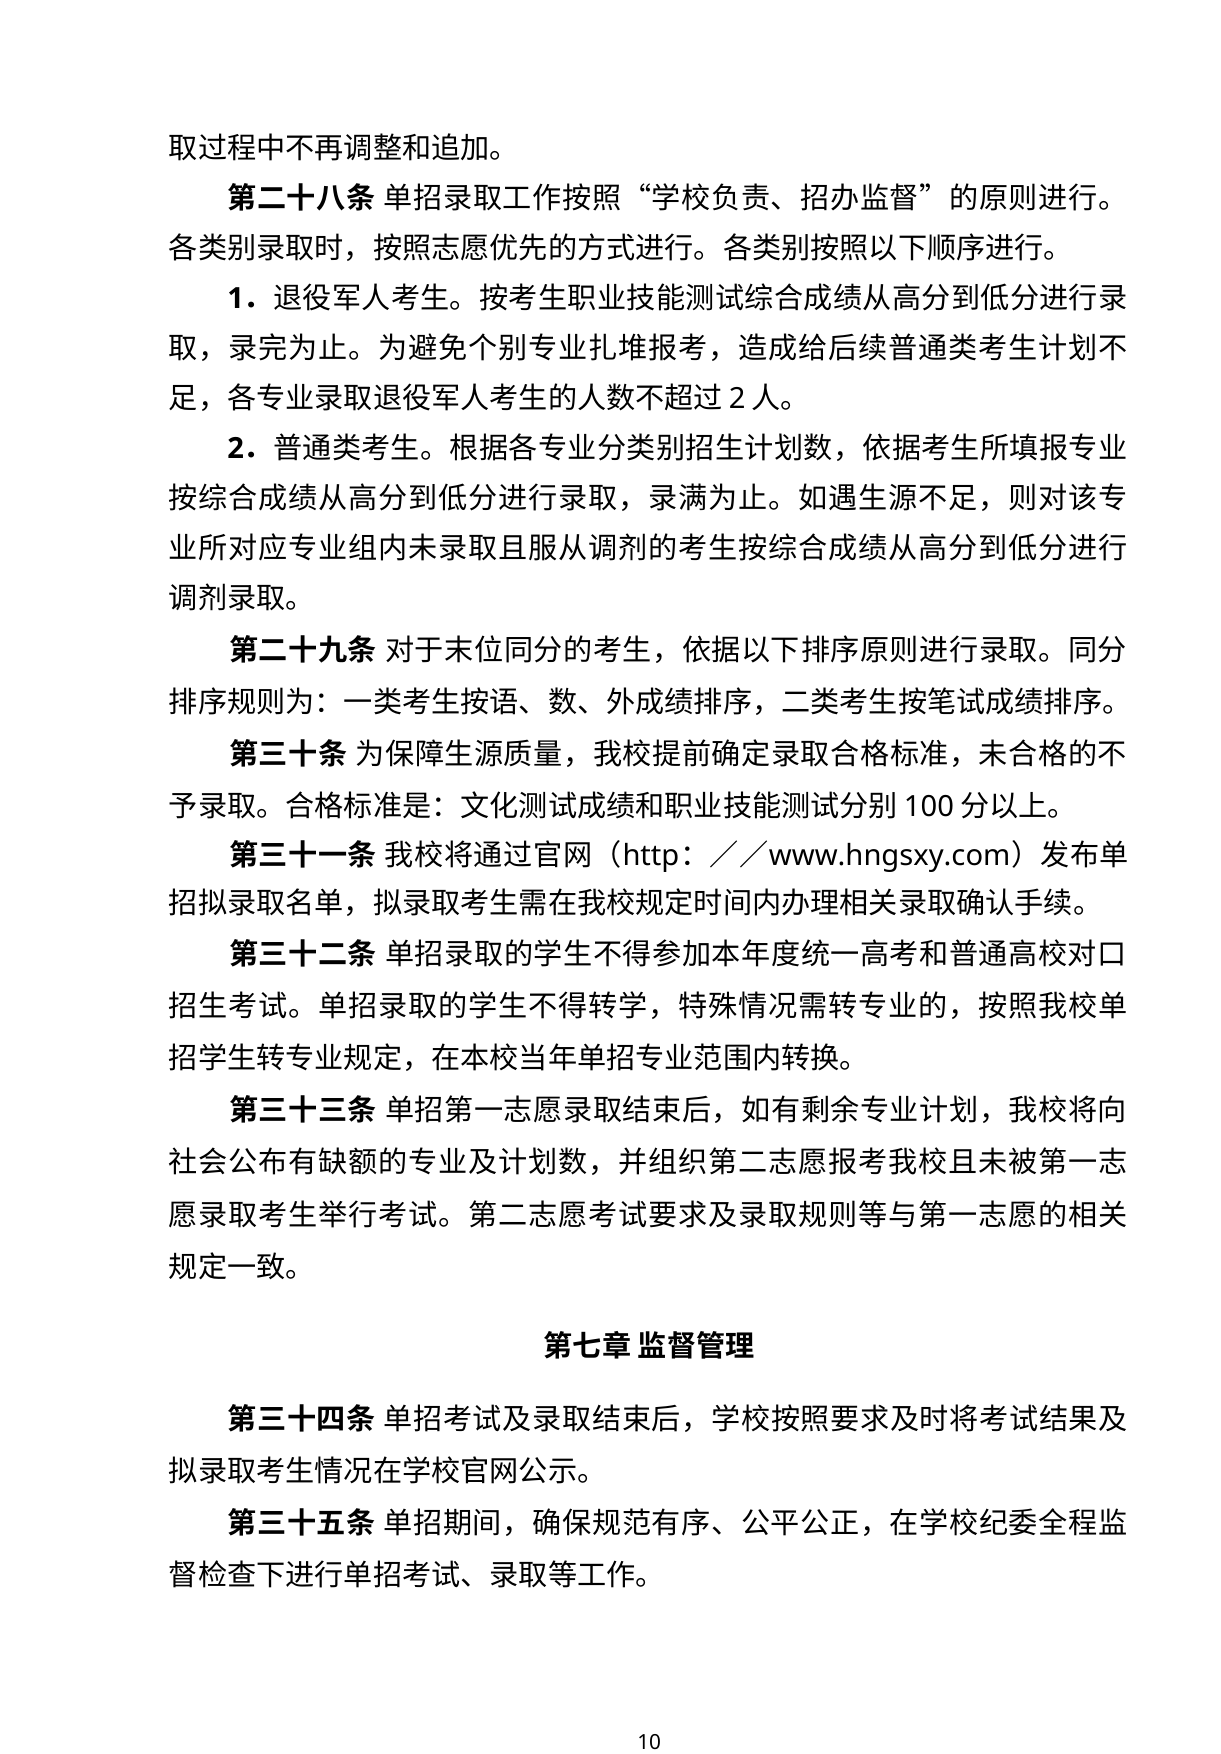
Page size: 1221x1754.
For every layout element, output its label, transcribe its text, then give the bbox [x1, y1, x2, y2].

text 第二十八条 单招录取工作按照“学校负责、招办监督”的原则进行。各类别录取时，按照志愿优先的方式进行。各类别按照以下顺序进行。 [169, 169, 1129, 269]
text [169, 119, 1129, 169]
text 第七章 监督管理 [169, 1314, 1129, 1367]
text 第三十二条 单招录取的学生不得参加本年度统一高考和普通高校对口招生考试。单招录取的学生不得转学，特殊情况需转专业的，按照我校单招学生转专业规定，在本校当年单招专业范围内转换。 [169, 923, 1129, 1079]
text 第三十条 为保障生源质量，我校提前确定录取合格标准，未合格的不予录取。合格标准是：文化测试成绩和职业技能测试分别100分以上。 [169, 723, 1129, 827]
text 第三十一条 我校将通过官网（http：／／www.hngsxy.com）发布单招拟录取名单，拟录取考生需在我校规定时间内办理相关录取确认手续。 [169, 827, 1129, 923]
text 第三十四条 单招考试及录取结束后，学校按照要求及时将考试结果及拟录取考生情况在学校官网公示。 [169, 1387, 1129, 1492]
text 第二十九条 对于末位同分的考生，依据以下排序原则进行录取。同分排序规则为：一类考生按语、数、外成绩排序，二类考生按笔试成绩排序。 [169, 619, 1129, 723]
list 普通类考生。根据各专业分类别招生计划数，依据考生所填报专业按综合成绩从高分到低分进行录取，录满为止。如遇生源不足，则对该专业所对应专业组内未录取且服从调剂的考生按综合成绩从高分到低分进行调剂录取。 [169, 419, 1129, 619]
text 第三十五条 单招期间，确保规范有序、公平公正，在学校纪委全程监督检查下进行单招考试、录取等工作。 [169, 1492, 1129, 1596]
text 第三十三条 单招第一志愿录取结束后，如有剩余专业计划，我校将向社会公布有缺额的专业及计划数，并组织第二志愿报考我校且未被第一志愿录取考生举行考试。第二志愿考试要求及录取规则等与第一志愿的相关规定一致。 [169, 1079, 1129, 1287]
list 退役军人考生。按考生职业技能测试综合成绩从高分到低分进行录取，录完为止。为避免个别专业扎堆报考，造成给后续普通类考生计划不足，各专业录取退役军人考生的人数不超过2人。 [169, 269, 1129, 419]
